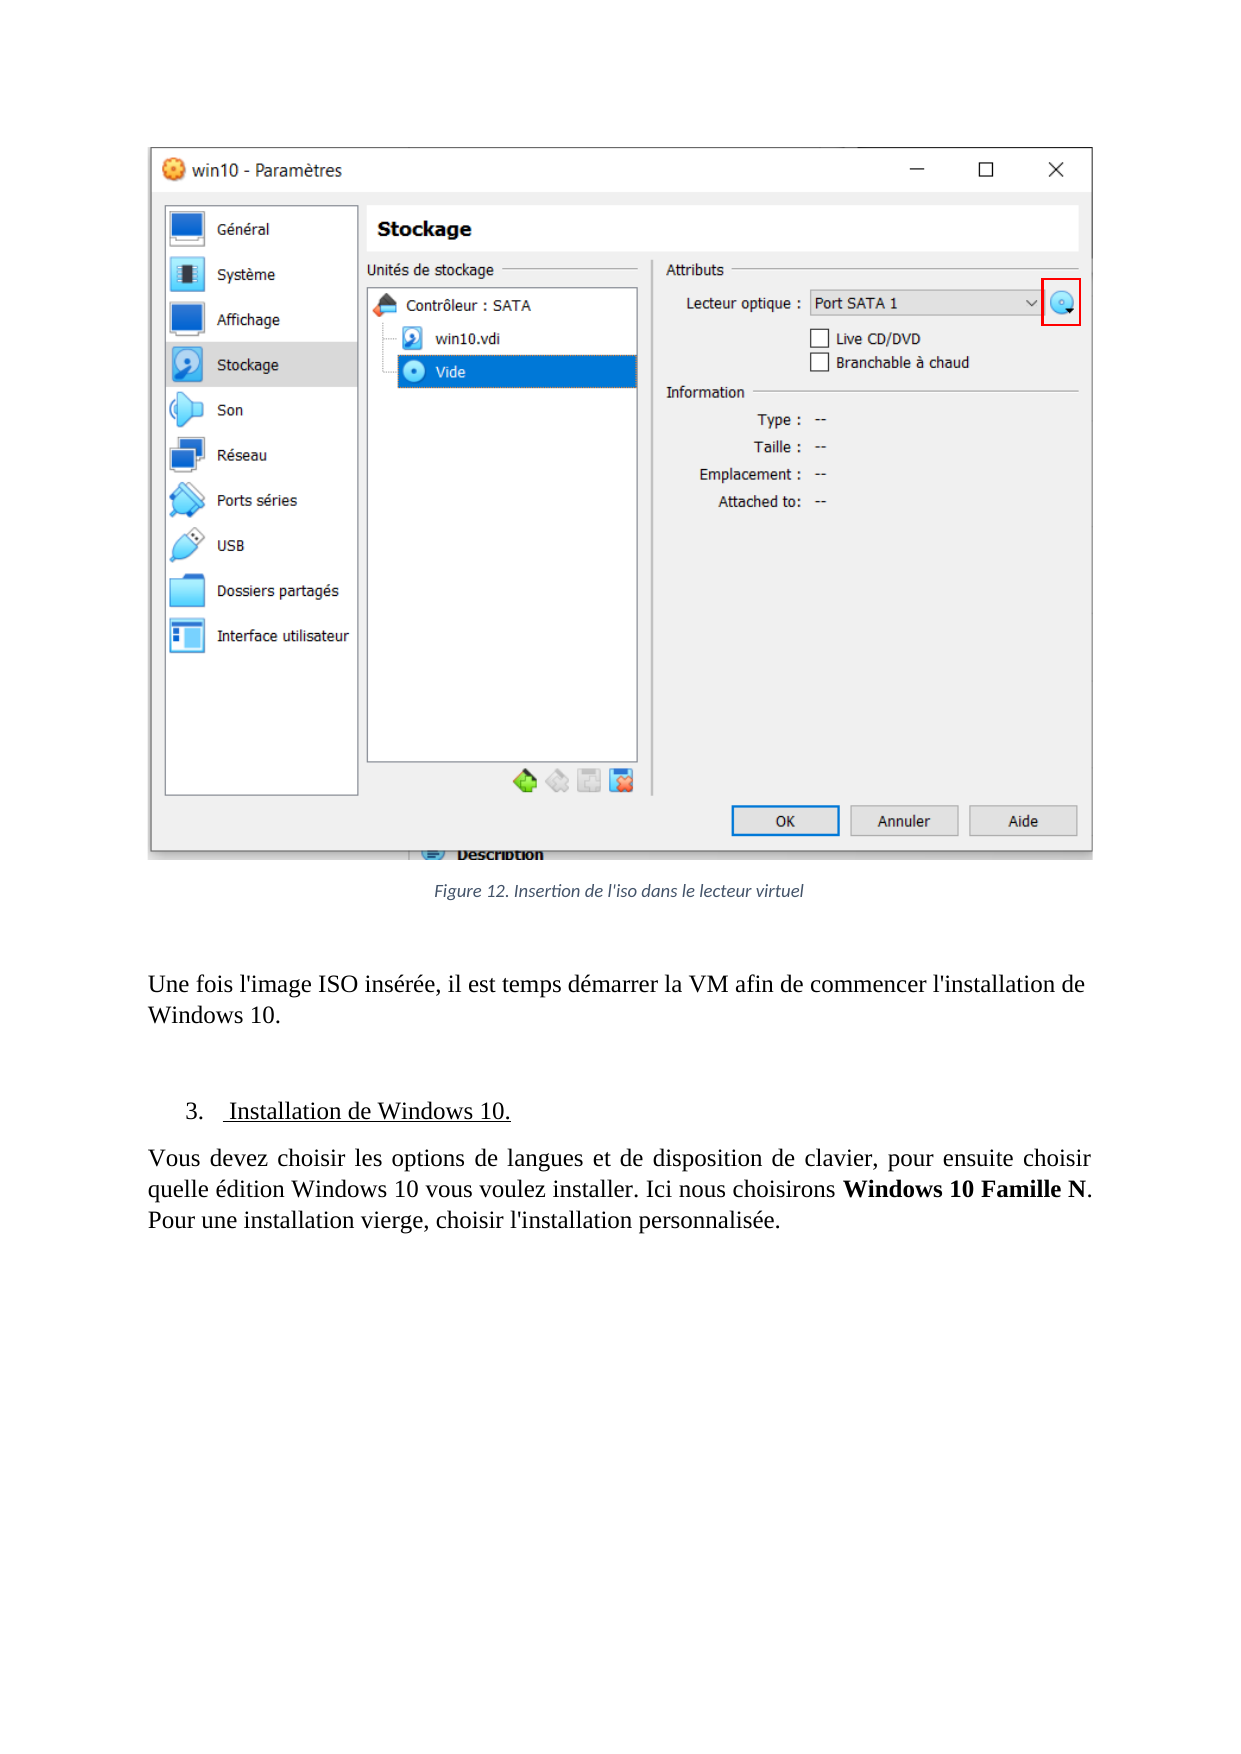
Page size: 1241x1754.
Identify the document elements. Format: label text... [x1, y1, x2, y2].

text Une fois l'image ISO insérée, il est temps démarrer la VM afin de commencer l'installation de Windows 10. [148, 969, 1093, 1029]
text Vous devez choisir les options de langues et de disposition de clavier, pour ensuite choisir quelle édition Windows 10 vous voulez installer. Ici nous choisirons Windows 10 Famille N. Pour une installation vierge, choisir l'installation personnalisée. [148, 1143, 1093, 1234]
list Installation de Windows 10. [185, 1096, 1093, 1124]
picture [147, 147, 1093, 860]
text Figure 12. Insertion de l'iso dans le lecteur virtuel [148, 879, 1093, 902]
